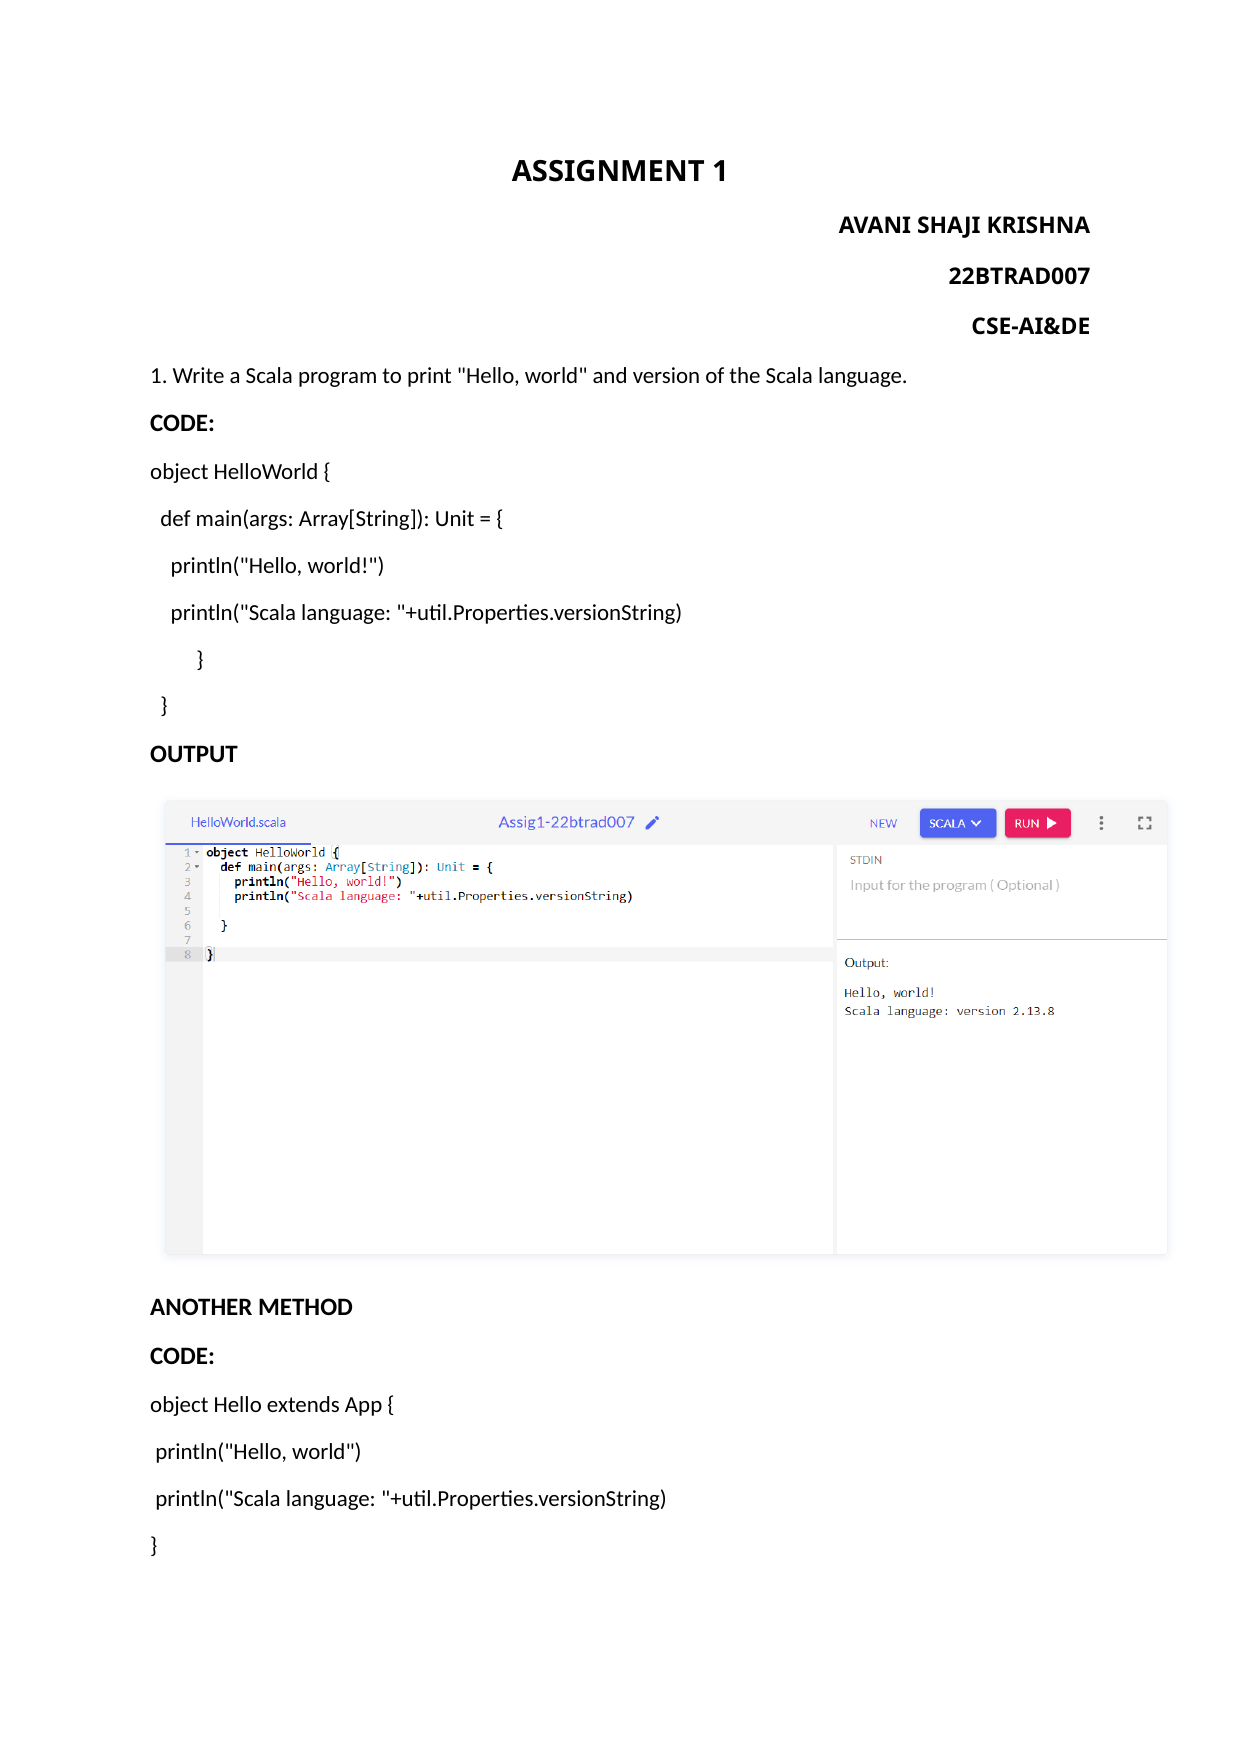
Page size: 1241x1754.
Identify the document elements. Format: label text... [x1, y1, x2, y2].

text CODE: [150, 1341, 1090, 1371]
text CODE: [150, 408, 1090, 438]
text object Hello extends App { [150, 1390, 1090, 1418]
text } [150, 692, 1090, 719]
picture [150, 788, 1183, 1272]
text } [150, 645, 1090, 673]
text object HelloWorld { [150, 457, 1090, 485]
text println("Hello, world") [150, 1437, 1090, 1465]
text println("Hello, world!") [150, 551, 1090, 579]
text ASSIGNMENT 1 [150, 150, 1090, 190]
text ANOTHER METHOD [150, 1291, 1090, 1321]
text AVANI SHAJI KRISHNA [150, 209, 1090, 241]
text println("Scala language: "+util.Properties.versionString) [150, 1484, 1090, 1512]
text def main(args: Array[String]): Unit = { [150, 504, 1090, 532]
text } [150, 1531, 1090, 1559]
text 1. Write a Scala program to print "Hello, world" and version of the Scala language. [150, 361, 1090, 389]
text CSE-AI&DE [150, 310, 1090, 342]
text println("Scala language: "+util.Properties.versionString) [150, 598, 1090, 626]
text OUTPUT [150, 738, 1090, 769]
text 22BTRAD007 [150, 260, 1090, 291]
